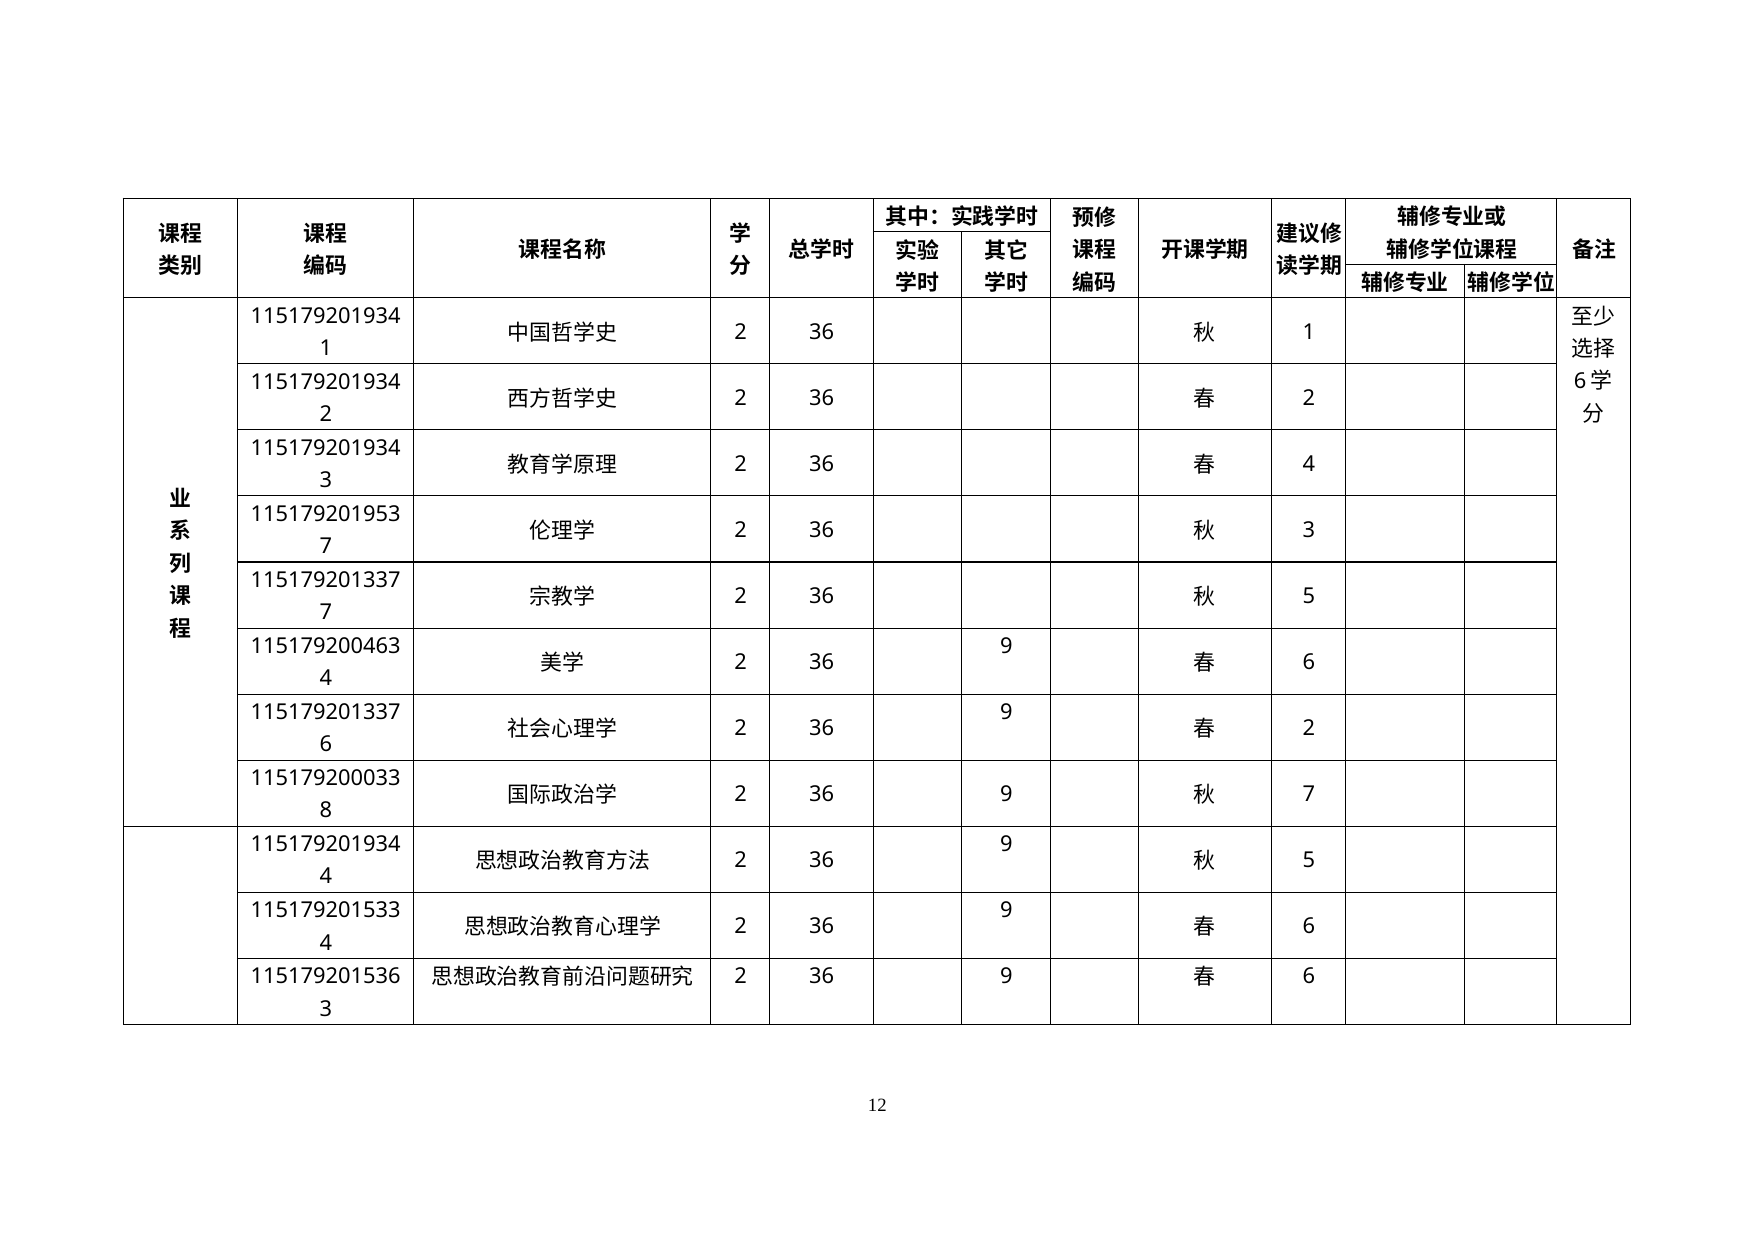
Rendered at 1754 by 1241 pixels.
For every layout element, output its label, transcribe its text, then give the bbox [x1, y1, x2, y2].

table_cell 秋 [1139, 827, 1271, 892]
table_cell [1346, 893, 1464, 958]
table_header 课程 编码 [238, 199, 413, 297]
table_cell 36 [770, 827, 873, 892]
table_cell 秋 [1139, 761, 1271, 826]
table_cell 2 [1272, 364, 1345, 429]
table_cell [1051, 364, 1138, 429]
table_cell 1151792019342 [238, 364, 413, 429]
table_cell 西方哲学史 [414, 364, 710, 429]
table_cell [962, 496, 1050, 561]
table_cell [1465, 364, 1556, 429]
table_cell 美学 [414, 629, 710, 693]
table_cell [1051, 761, 1138, 826]
table_header 学 分 [711, 199, 769, 297]
table_cell [1051, 563, 1138, 627]
table_cell 春 [1139, 629, 1271, 693]
table_cell [1346, 827, 1464, 892]
table_cell [874, 364, 961, 429]
table_cell 36 [770, 695, 873, 759]
table_cell [1051, 893, 1138, 958]
table_cell 1151792015363 [238, 959, 413, 1024]
table_cell 2 [1272, 695, 1345, 759]
table_cell [874, 761, 961, 826]
table_cell [1346, 430, 1464, 495]
table_cell [1051, 629, 1138, 693]
table_cell [1465, 827, 1556, 892]
table_cell 实验 学时 [874, 232, 961, 297]
table_cell 辅修专业 [1346, 265, 1464, 297]
table_header 开课学期 [1139, 199, 1271, 297]
table_cell [874, 563, 961, 627]
table_cell [1465, 893, 1556, 958]
table_cell 2 [711, 496, 769, 561]
table_cell [962, 364, 1050, 429]
table_cell 9 [962, 893, 1050, 958]
table_cell [1346, 496, 1464, 561]
table_cell 社会心理学 [414, 695, 710, 759]
table_cell 2 [711, 761, 769, 826]
table_cell 2 [711, 893, 769, 958]
table_cell 2 [711, 629, 769, 693]
table_cell 6 [1272, 959, 1345, 1024]
table_cell 思想政治教育心理学 [414, 893, 710, 958]
table_cell 1 [1272, 298, 1345, 363]
table_cell 思想政治教育前沿问题研究 [414, 959, 710, 1024]
table_cell 1151792019344 [238, 827, 413, 892]
table_cell 36 [770, 761, 873, 826]
table_cell [1051, 496, 1138, 561]
table_cell 秋 [1139, 298, 1271, 363]
table_cell [1051, 695, 1138, 759]
table_cell 36 [770, 364, 873, 429]
table_cell [874, 629, 961, 693]
table_cell 秋 [1139, 496, 1271, 561]
table_cell [1051, 430, 1138, 495]
table_cell 4 [1272, 430, 1345, 495]
table_cell 9 [962, 827, 1050, 892]
table_cell [1465, 959, 1556, 1024]
table_cell [874, 496, 961, 561]
table_cell 2 [711, 430, 769, 495]
table_cell 5 [1272, 563, 1345, 627]
table_cell [874, 695, 961, 759]
table_cell 2 [711, 959, 769, 1024]
table_cell 春 [1139, 695, 1271, 759]
table_cell [1346, 695, 1464, 759]
table_cell 至少选择6学分 [1557, 298, 1630, 1024]
table_cell [1465, 496, 1556, 561]
table_cell 36 [770, 563, 873, 627]
table_cell 6 [1272, 629, 1345, 693]
table_header 课程名称 [414, 199, 710, 297]
table_cell 春 [1139, 959, 1271, 1024]
table_cell 2 [711, 695, 769, 759]
table_cell 其它 学时 [962, 232, 1050, 297]
table_cell 36 [770, 893, 873, 958]
table_cell 1151792013376 [238, 695, 413, 759]
table_cell 2 [711, 298, 769, 363]
table_cell 春 [1139, 364, 1271, 429]
table_cell [1465, 695, 1556, 759]
table_cell 36 [770, 959, 873, 1024]
table_cell 1151792015334 [238, 893, 413, 958]
table_cell [1051, 959, 1138, 1024]
table_cell 3 [1272, 496, 1345, 561]
table_cell [1465, 563, 1556, 627]
table_cell [962, 298, 1050, 363]
table_cell 1151792004634 [238, 629, 413, 693]
table_cell 辅修学位 [1465, 265, 1556, 297]
table_cell [962, 430, 1050, 495]
table_cell 伦理学 [414, 496, 710, 561]
table_cell 中国哲学史 [414, 298, 710, 363]
table_header 备注 [1557, 199, 1630, 297]
table_cell 1151792019341 [238, 298, 413, 363]
table_cell [962, 563, 1050, 627]
table_cell 宗教学 [414, 563, 710, 627]
table_cell 36 [770, 629, 873, 693]
table_cell [1051, 827, 1138, 892]
table_cell [1346, 563, 1464, 627]
table_header 辅修专业或 辅修学位课程 [1346, 199, 1556, 264]
table_cell 9 [962, 959, 1050, 1024]
table_cell 7 [1272, 761, 1345, 826]
table_cell 9 [962, 695, 1050, 759]
table_cell [874, 298, 961, 363]
table_cell 秋 [1139, 563, 1271, 627]
table_cell [1051, 298, 1138, 363]
table_cell 36 [770, 430, 873, 495]
table_cell [874, 827, 961, 892]
table_cell [1346, 629, 1464, 693]
table_header 预修 课程 编码 [1051, 199, 1138, 297]
table_cell [1346, 959, 1464, 1024]
table_cell 教育学原理 [414, 430, 710, 495]
table_cell 6 [1272, 893, 1345, 958]
table_cell [1346, 761, 1464, 826]
table_header 课程 类别 [124, 199, 237, 297]
table_header 总学时 [770, 199, 873, 297]
table_cell [874, 959, 961, 1024]
table_cell [1346, 364, 1464, 429]
table_cell [1465, 629, 1556, 693]
table_cell [1465, 430, 1556, 495]
table_cell 9 [962, 629, 1050, 693]
table_cell 国际政治学 [414, 761, 710, 826]
table_header 其中：实践学时 [874, 199, 1050, 231]
table_header 建议修读学期 [1272, 199, 1345, 297]
table_cell 1151792000338 [238, 761, 413, 826]
table_cell 专 业 系 列 课 程 [124, 298, 237, 826]
table_cell [874, 893, 961, 958]
table_cell [874, 430, 961, 495]
table_cell [1465, 298, 1556, 363]
table_cell 春 [1139, 430, 1271, 495]
table_cell 36 [770, 298, 873, 363]
table_cell 2 [711, 563, 769, 627]
table_cell 2 [711, 364, 769, 429]
table_cell [124, 827, 237, 1024]
table_cell 1151792019343 [238, 430, 413, 495]
table_cell [1465, 761, 1556, 826]
table_cell 思想政治教育方法 [414, 827, 710, 892]
table_cell [1346, 298, 1464, 363]
table_cell 1151792019537 [238, 496, 413, 561]
table_cell 1151792013377 [238, 563, 413, 627]
table_cell 9 [962, 761, 1050, 826]
table_cell 春 [1139, 893, 1271, 958]
table_cell 2 [711, 827, 769, 892]
table_cell 5 [1272, 827, 1345, 892]
table_cell 36 [770, 496, 873, 561]
